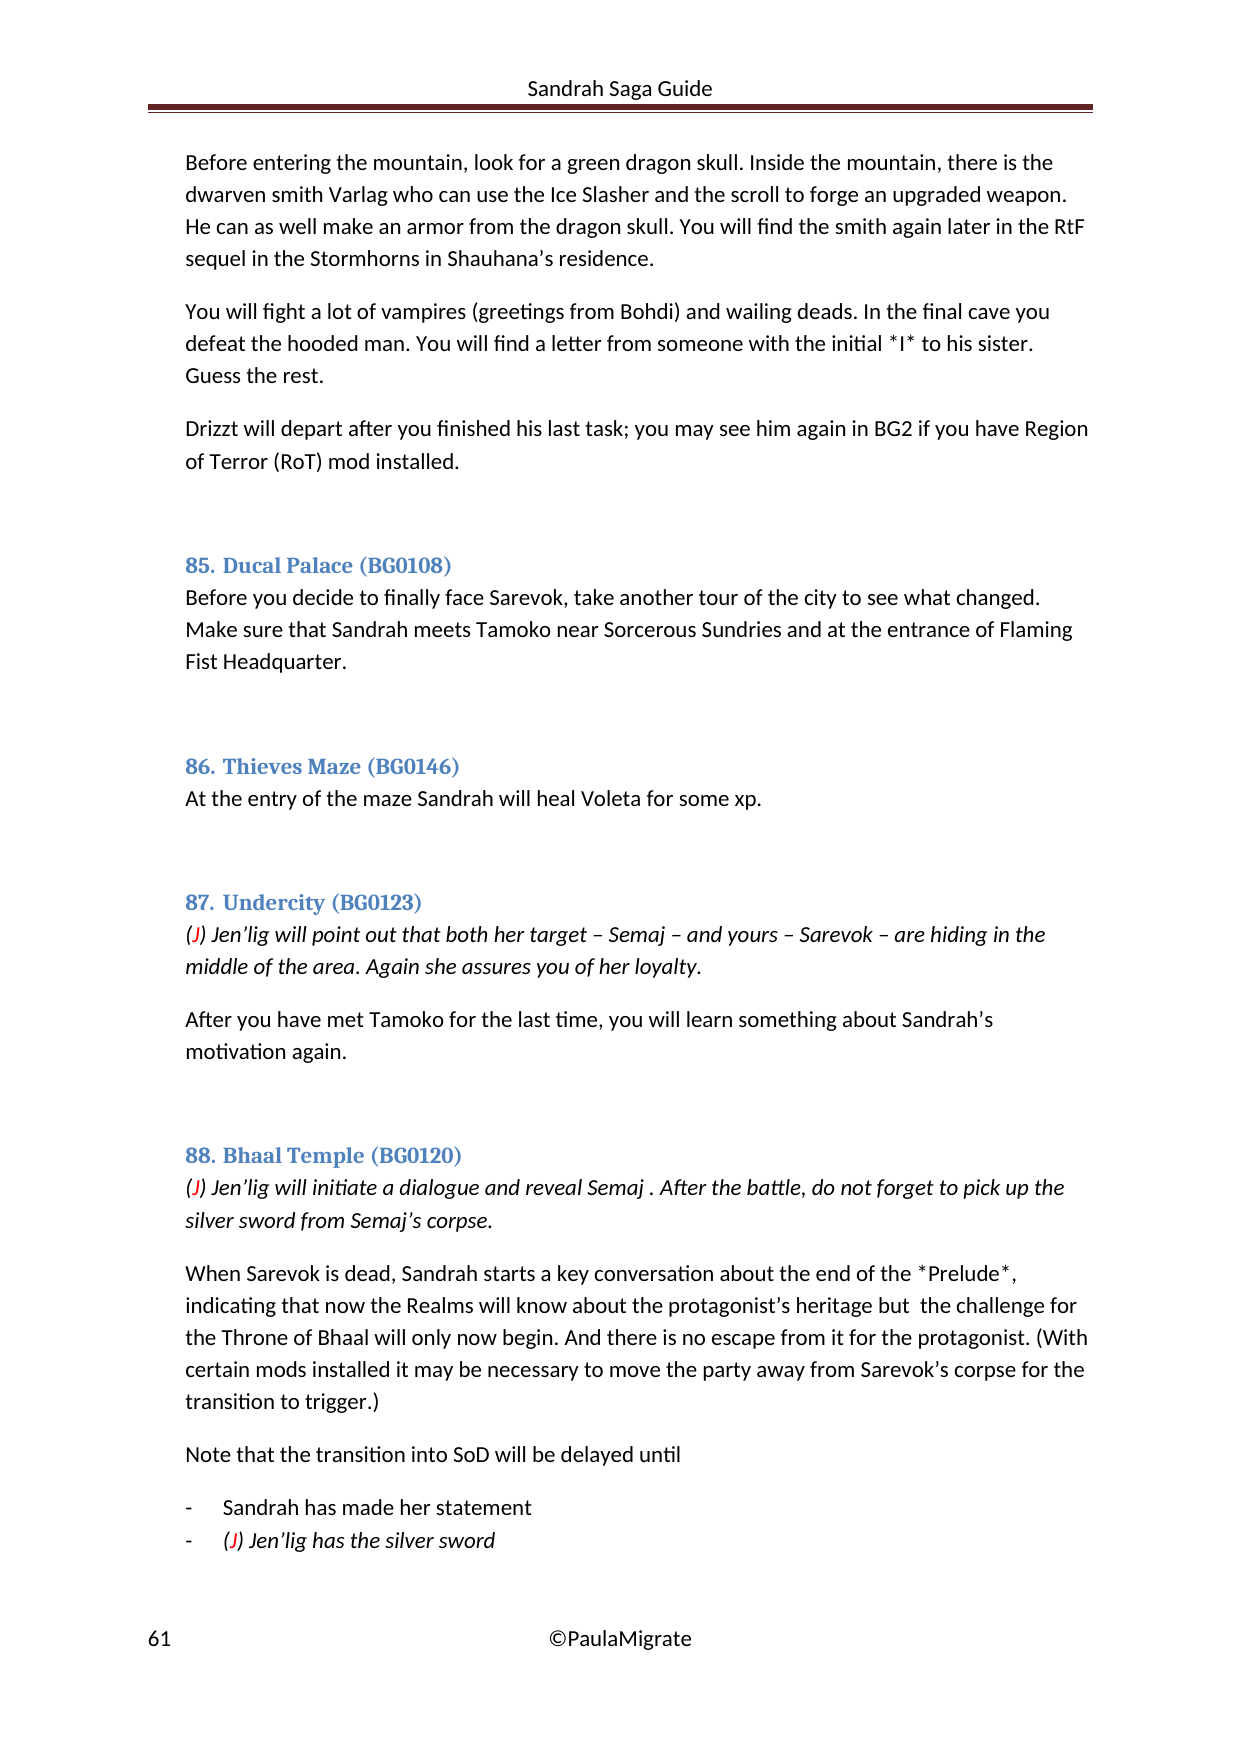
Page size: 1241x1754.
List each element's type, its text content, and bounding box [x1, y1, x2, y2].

text Before entering the mountain, look for a green dragon skull. Inside the mountain, there is the dwarven smith Varlag who can use the Ice Slasher and the scroll to forge an upgraded weapon. He can as well make an armor from the dragon skull. You will find the smith again later in the RtF sequel in the Stormhorns in Shauhana’s residence. [185, 148, 1093, 272]
text Before you decide to finally face Sarevok, take another tour of the city to see what changed. Make sure that Sandrah meets Tamoko near Sorcerous Sundries and at the entrance of Flaming Fist Headquarter. [185, 583, 1093, 675]
subtitle Ducal Palace (BG0108) [185, 553, 1093, 579]
subtitle Bhaal Temple (BG0120) [185, 1143, 1093, 1170]
text (J) Jen’lig will point out that both her target – Semaj – and yours – Sarevok – are hiding in the middle of the area. Again she assures you of her loyalty. [185, 920, 1093, 980]
text After you have met Tamoko for the last time, you will learn something about Sandrah’s motivation again. [185, 1005, 1093, 1065]
list (J) Jen’lig has the silver sword [185, 1526, 1093, 1554]
text (J) Jen’lig will initiate a dialogue and reveal Semaj . After the battle, do not forget to pick up the silver sword from Semaj’s corpse. [185, 1173, 1093, 1234]
text When Sarevok is dead, Sandrah starts a key conversation about the end of the *Prelude*, indicating that now the Realms will know about the protagonist’s heritage but the challenge for the Throne of Bhaal will only now begin. And there is no escape from it for the protagonist. (With certain mods installed it may be necessary to move the party away from Sarevok’s corpse for the transition to trigger.) [185, 1259, 1093, 1416]
text At the entry of the maze Sandrah will heal Voleta for some xp. [185, 784, 1093, 812]
text You will fight a lot of vampires (greetings from Bohdi) and wailing deads. In the final cave you defeat the hooded man. You will find a letter from someone with the initial *I* to his sister. Guess the rest. [185, 297, 1093, 389]
text Note that the transition into SoD will be delayed until [185, 1441, 1093, 1468]
subtitle Undercity (BG0123) [185, 890, 1093, 916]
list Sandrah has made her statement [185, 1493, 1093, 1522]
subtitle Thieves Maze (BG0146) [185, 753, 1093, 780]
text Drizzt will depart after you finished his last task; you may see him again in BG2 if you have Region of Terror (RoT) mod installed. [185, 414, 1093, 475]
